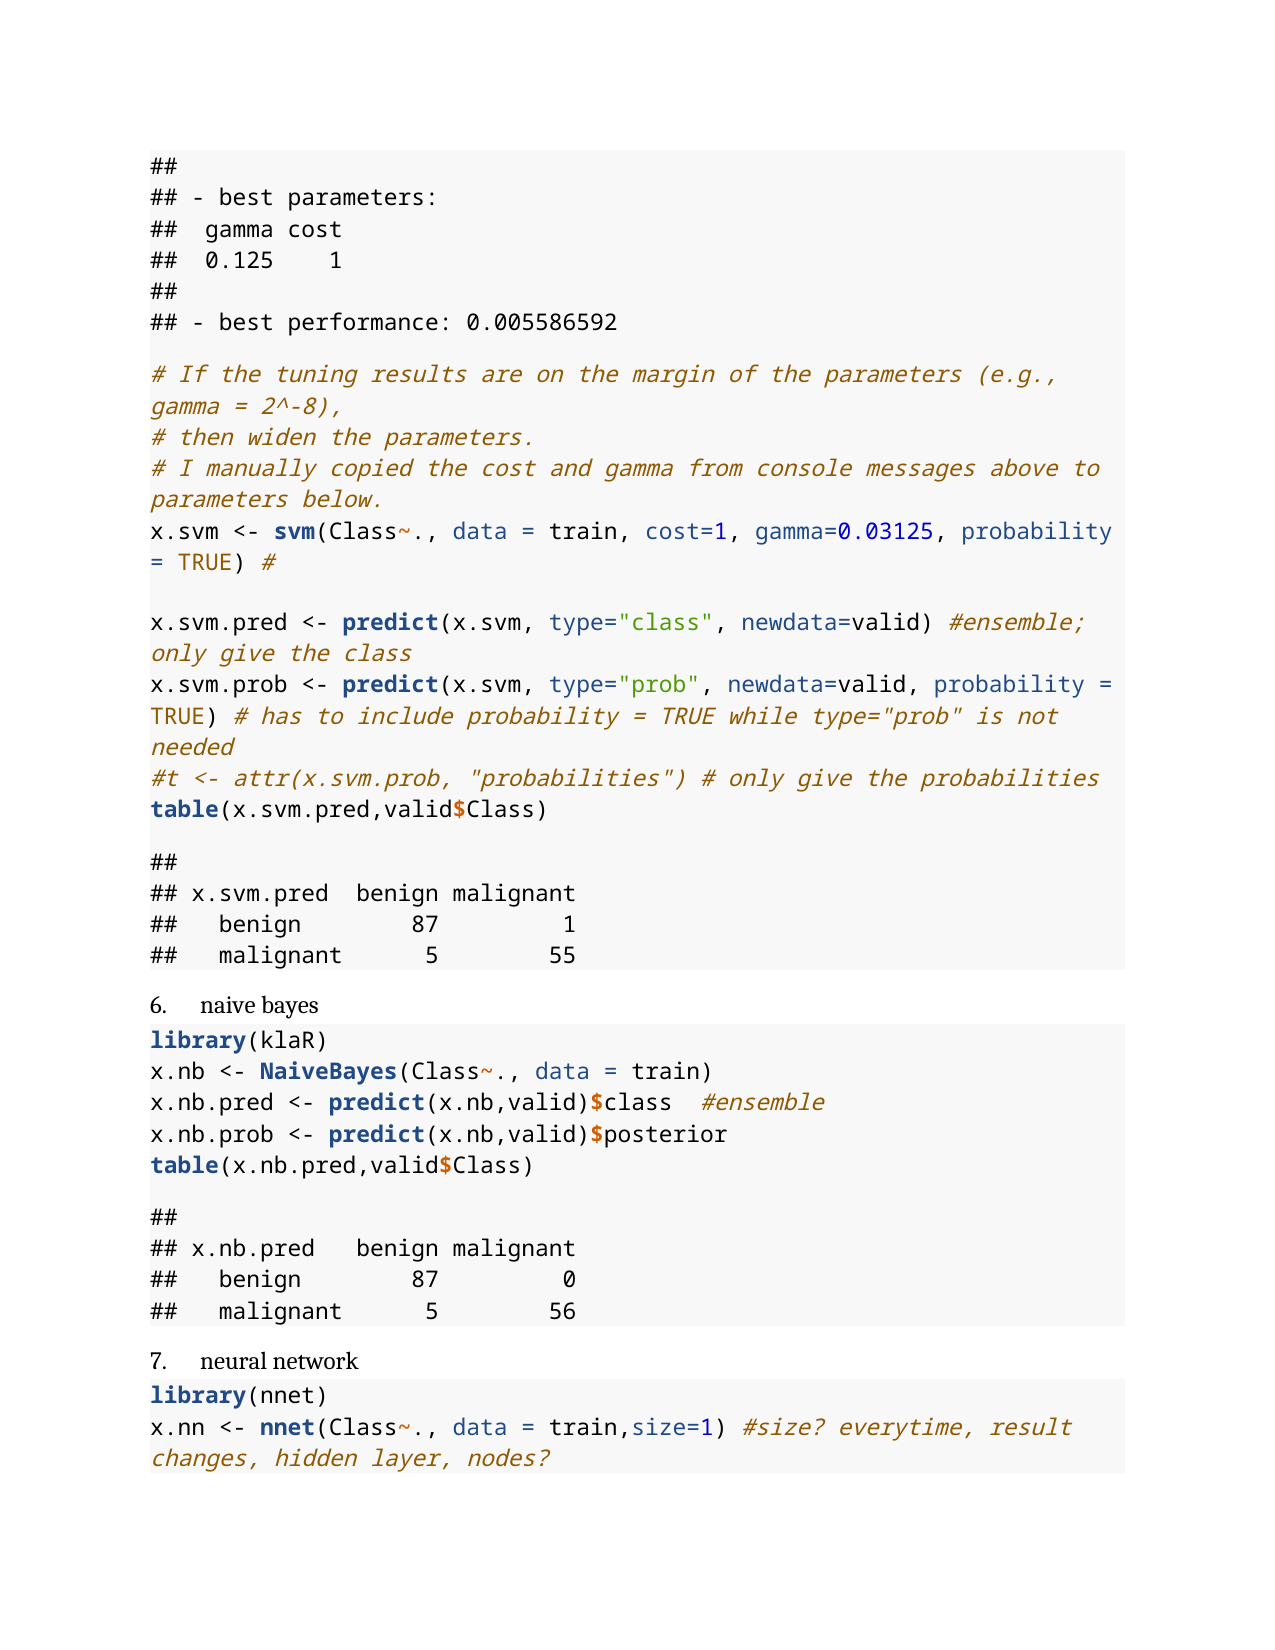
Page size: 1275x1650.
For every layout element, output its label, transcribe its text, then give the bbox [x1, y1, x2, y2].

text ## ## x.svm.pred benign malignant ## benign 87 1 ## malignant 5 55 [150, 845, 1125, 970]
text # If the tuning results are on the margin of the parameters (e.g., gamma = 2^-8), # then widen the parameters. # I manually copied the cost and gamma from console messages above to parameters below. x.svm <- svm(Class~., data = train, cost=1, gamma=0.03125, probability = TRUE) # x.svm.pred <- predict(x.svm, type="class", newdata=valid) #ensemble; only give the class x.svm.prob <- predict(x.svm, type="prob", newdata=valid, probability = TRUE) # has to include probability = TRUE while type="prob" is not needed #t <- attr(x.svm.prob, "probabilities") # only give the probabilities table(x.svm.pred,valid$Class) [150, 358, 1125, 824]
text library(nnet) x.nn <- nnet(Class~., data = train,size=1) #size? everytime, result changes, hidden layer, nodes? [329, 1379, 1125, 1473]
list neural network [150, 1347, 1125, 1375]
list naive bayes [150, 991, 1125, 1020]
text ## ## x.nb.pred benign malignant ## benign 87 0 ## malignant 5 56 [150, 1201, 1125, 1326]
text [150, 150, 1125, 337]
text library(klaR) x.nb <- NaiveBayes(Class~., data = train) x.nb.pred <- predict(x.nb,valid)$class #ensemble x.nb.prob <- predict(x.nb,valid)$posterior table(x.nb.pred,valid$Class) [150, 1024, 1125, 1180]
